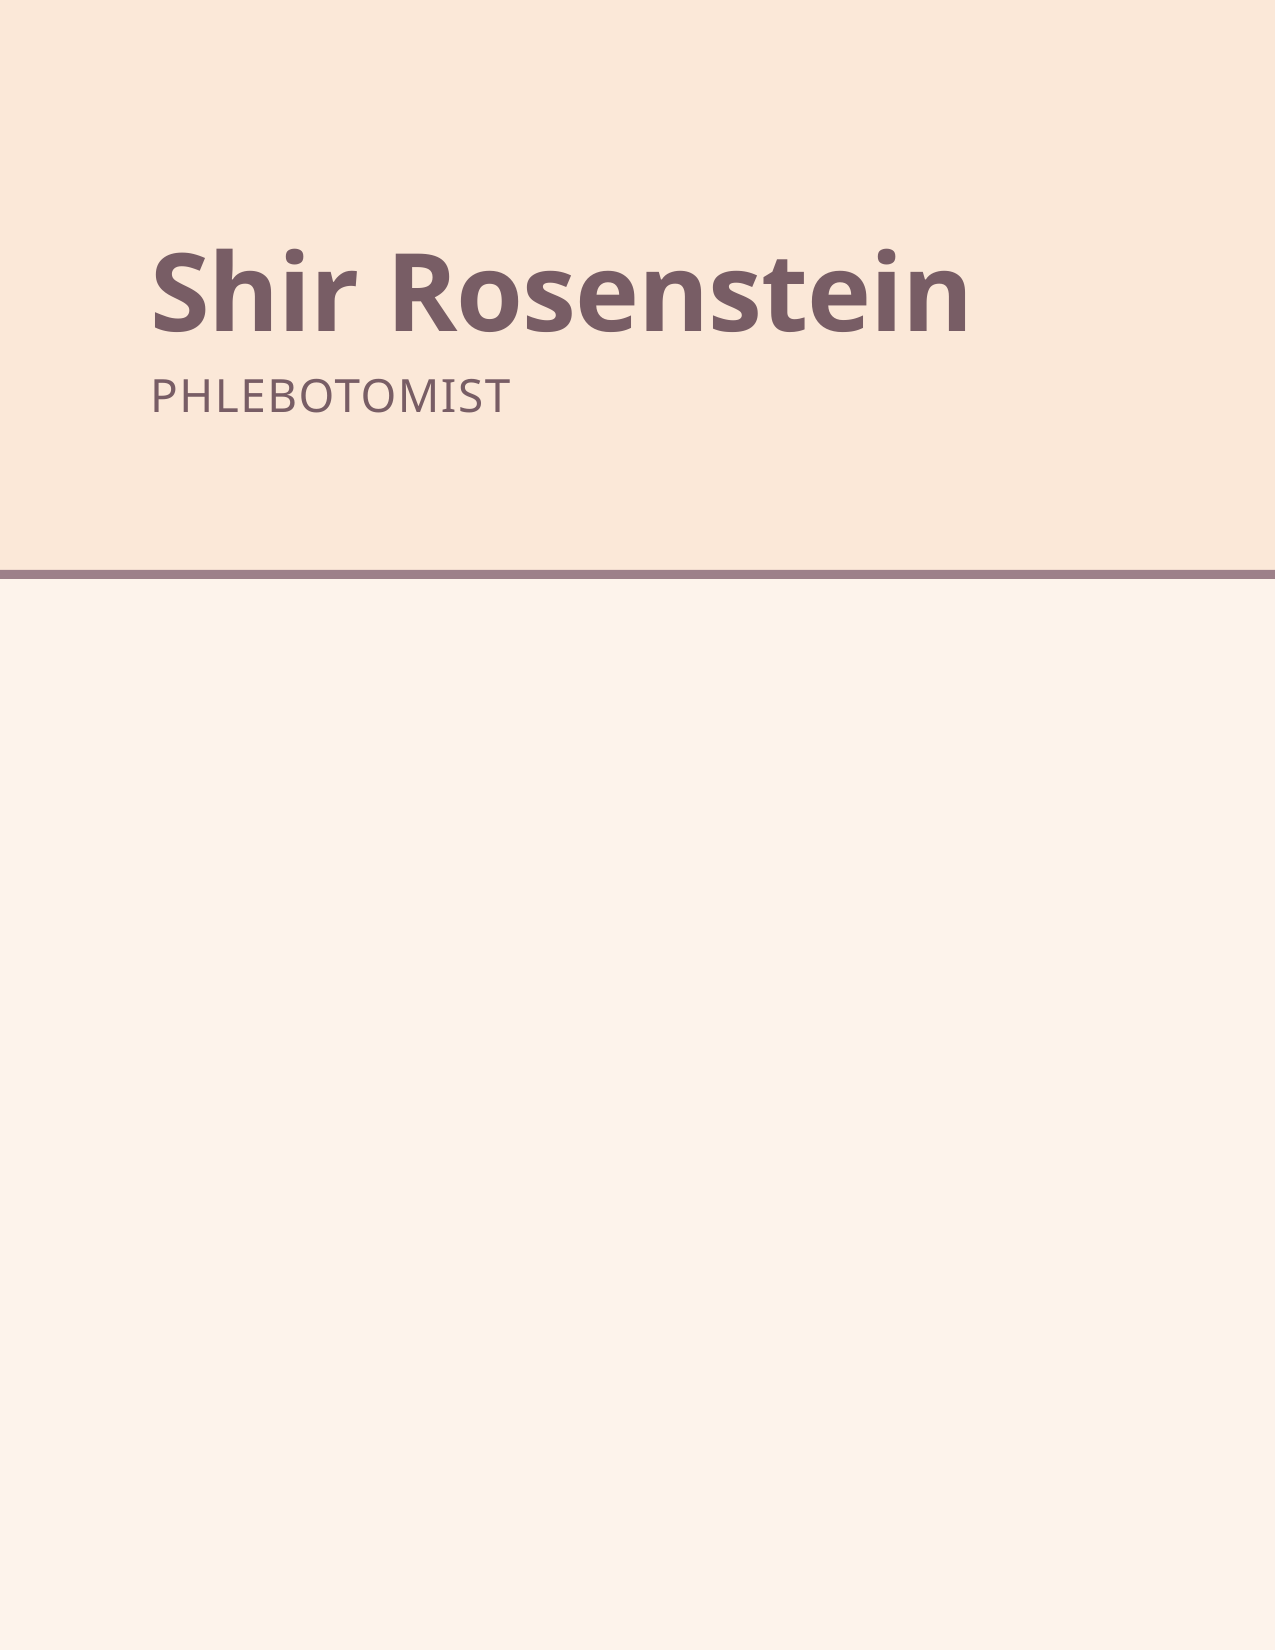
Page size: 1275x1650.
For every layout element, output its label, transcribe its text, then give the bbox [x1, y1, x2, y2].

title Shir Rosenstein [150, 216, 1125, 363]
subtitle Phlebotomist [150, 363, 1125, 426]
